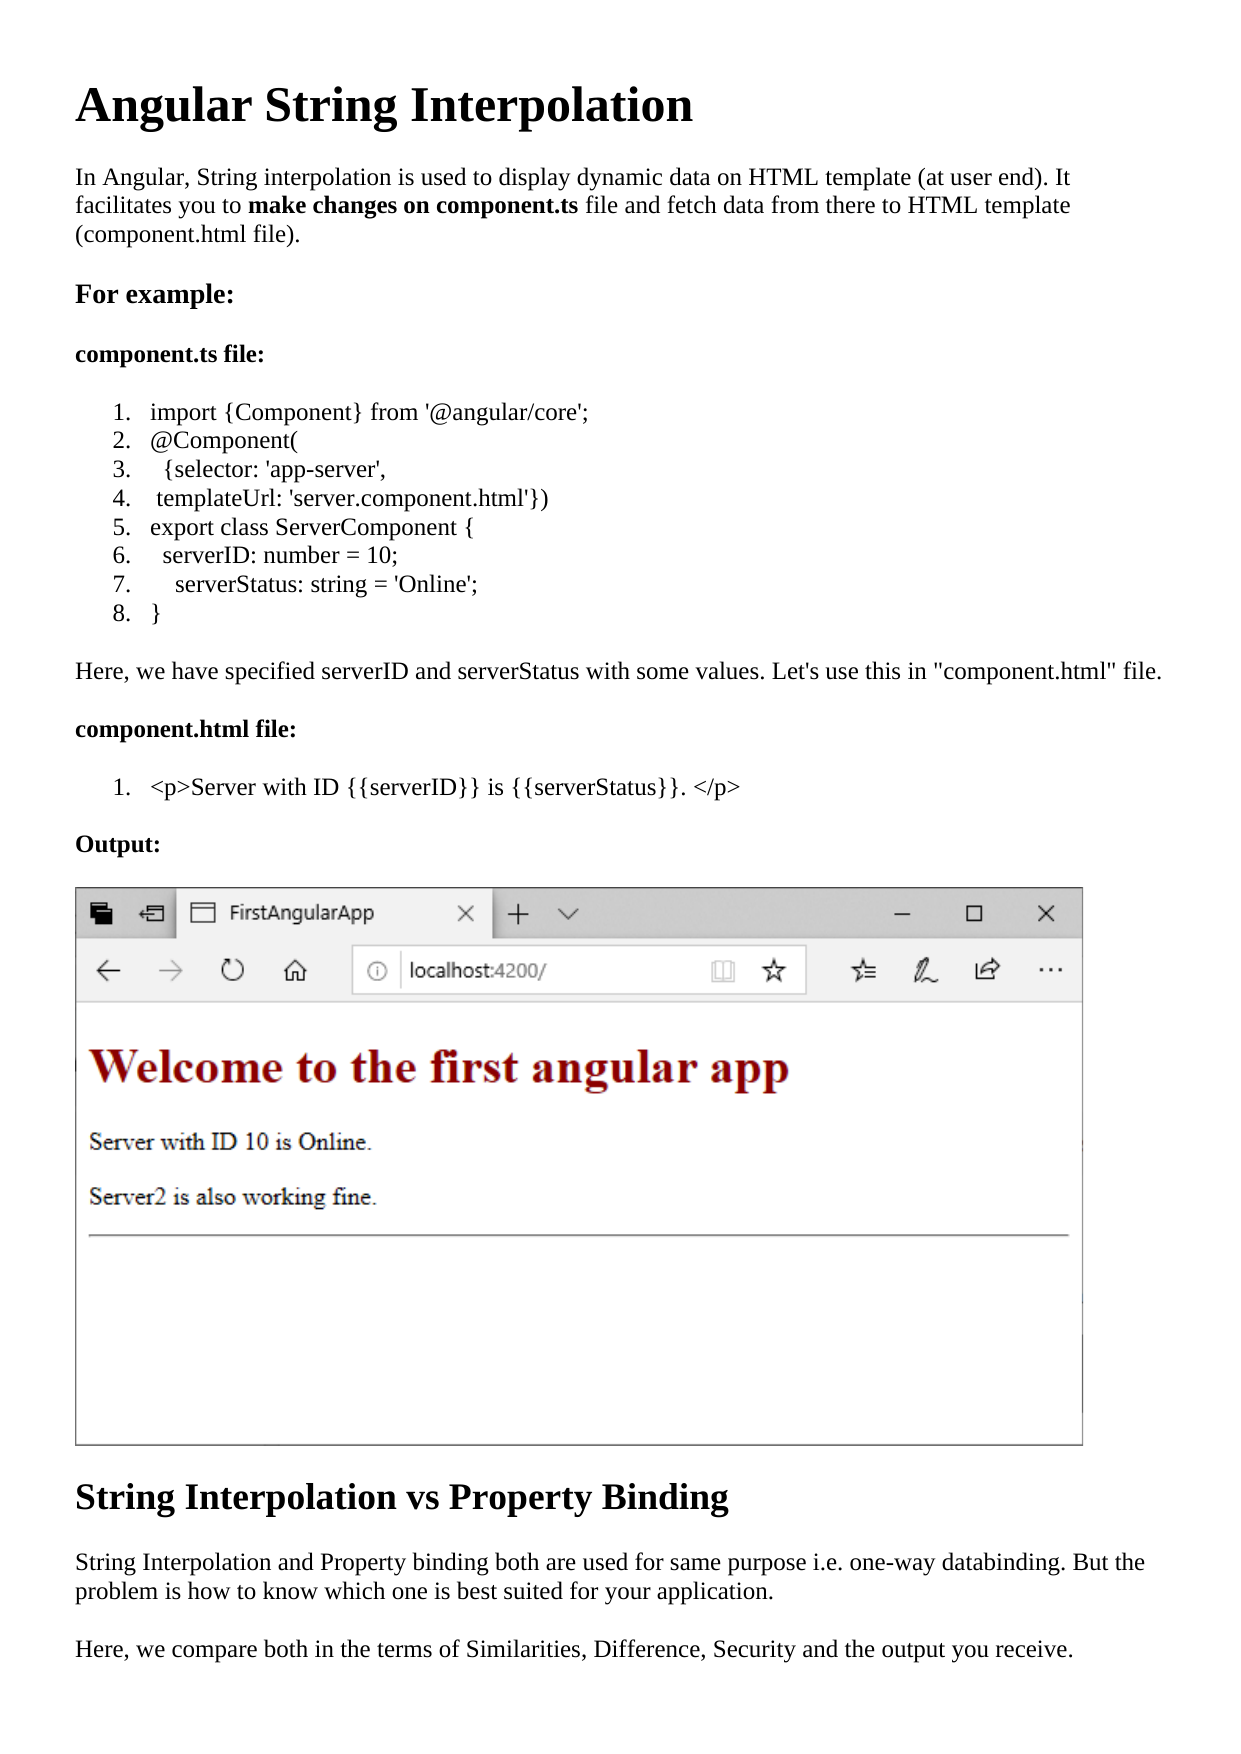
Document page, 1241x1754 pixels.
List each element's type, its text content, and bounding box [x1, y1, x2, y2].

text Output: [75, 829, 1165, 858]
text component.html file: [75, 714, 1165, 742]
list } [112, 598, 1165, 627]
text Angular String Interpolation [75, 75, 1165, 132]
list serverStatus: string = 'Online'; [112, 569, 1165, 598]
text String Interpolation vs Property Binding [75, 1475, 1165, 1518]
text Here, we compare both in the terms of Similarities, Difference, Security and the output you receive. [75, 1634, 1165, 1662]
text component.ts file: [75, 339, 1165, 367]
list import {Component} from '@angular/core'; [112, 397, 1165, 425]
list export class ServerComponent { [112, 512, 1165, 540]
text For example: [75, 277, 1165, 309]
list <p>Server with ID {{serverID}} is {{serverStatus}}. </p> [112, 772, 1165, 800]
picture [75, 887, 1084, 1446]
list {selector: 'app-server', [112, 454, 1165, 483]
text Here, we have specified serverID and serverStatus with some values. Let's use this in "component.html" file. [75, 656, 1165, 684]
list serverID: number = 10; [112, 540, 1165, 569]
text In Angular, String interpolation is used to display dynamic data on HTML template (at user end). It facilitates you to make changes on component.ts file and fetch data from there to HTML template (component.html file). [75, 162, 1165, 248]
text String Interpolation and Property binding both are used for same purpose i.e. one-way databinding. But the problem is how to know which one is best suited for your application. [75, 1547, 1165, 1604]
list @Component( [112, 425, 1165, 454]
list templateUrl: 'server.component.html'}) [112, 483, 1165, 512]
